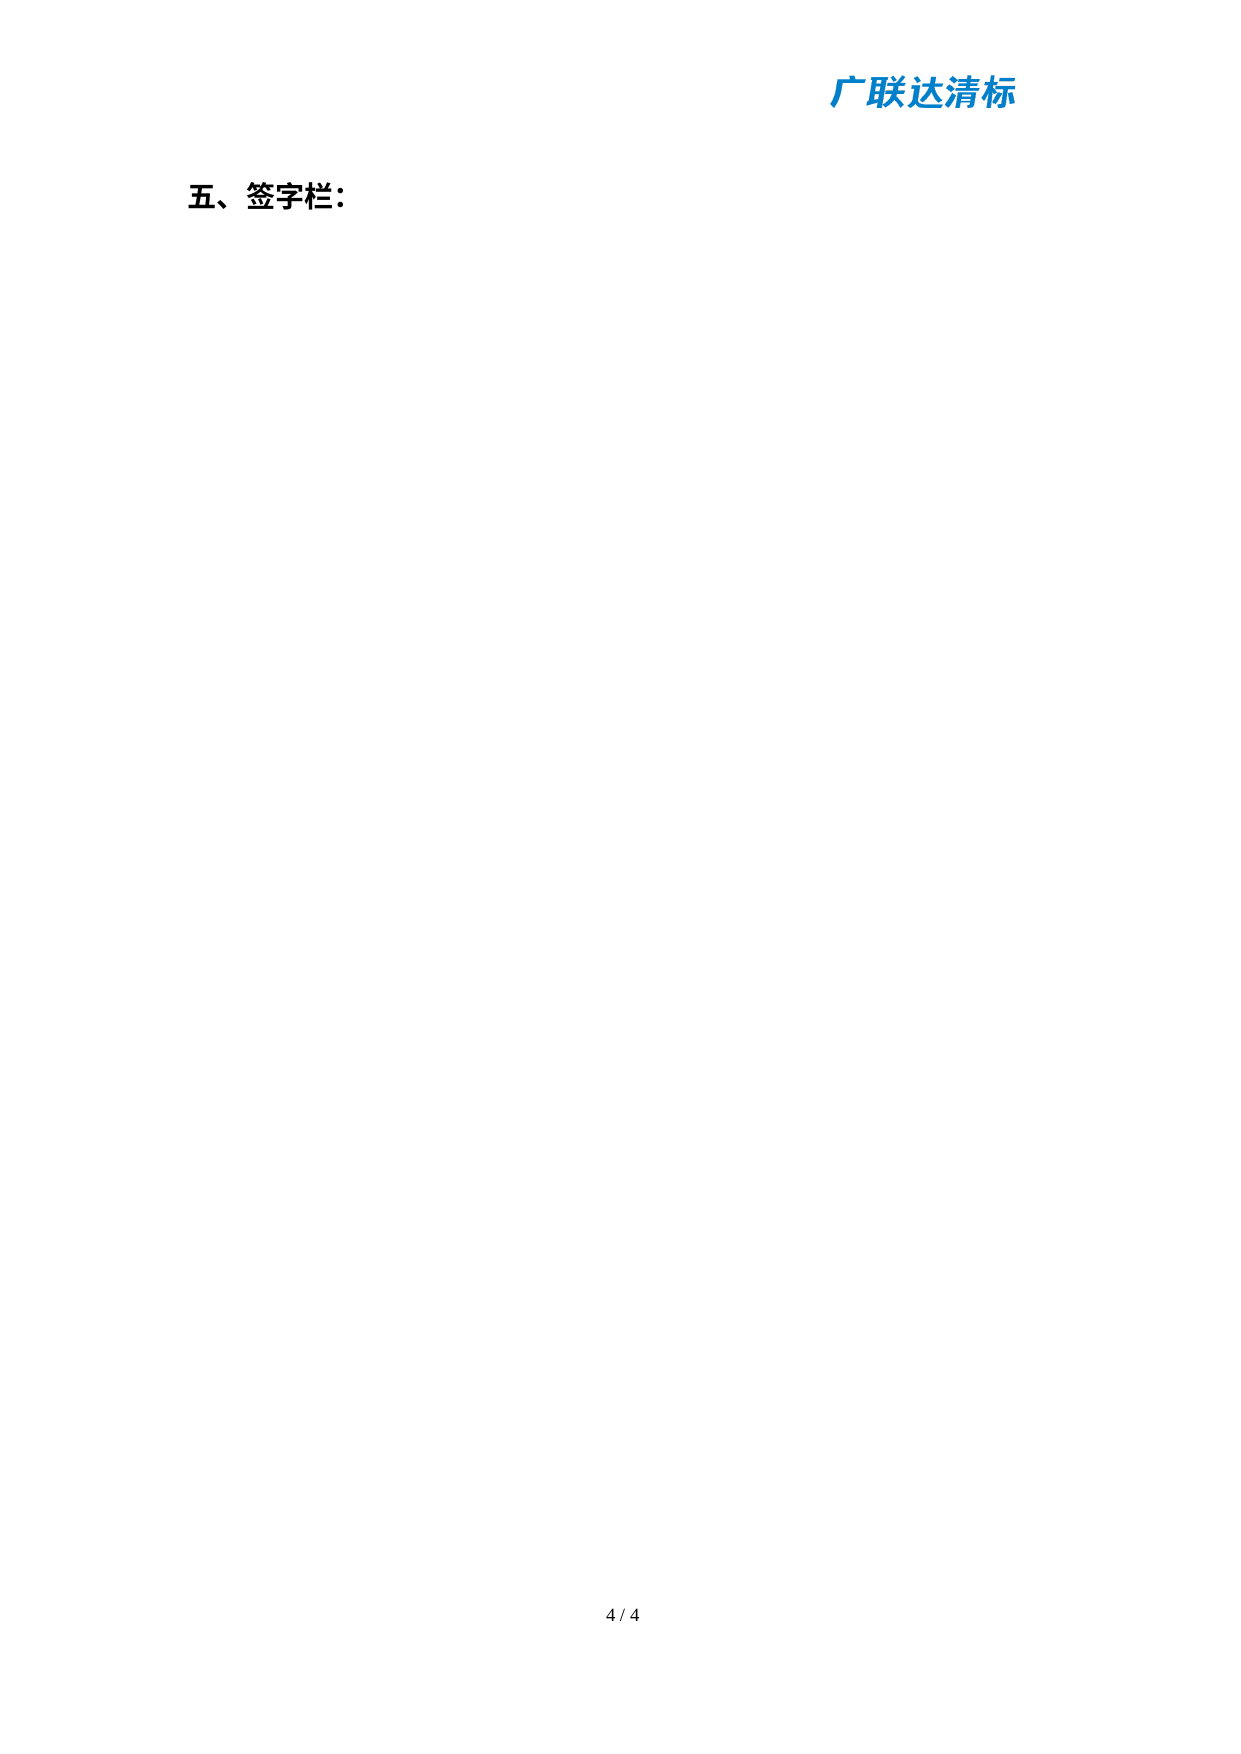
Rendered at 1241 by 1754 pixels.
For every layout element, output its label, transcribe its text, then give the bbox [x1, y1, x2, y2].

text 五、签字栏： [187, 162, 1053, 227]
picture [828, 75, 1016, 108]
